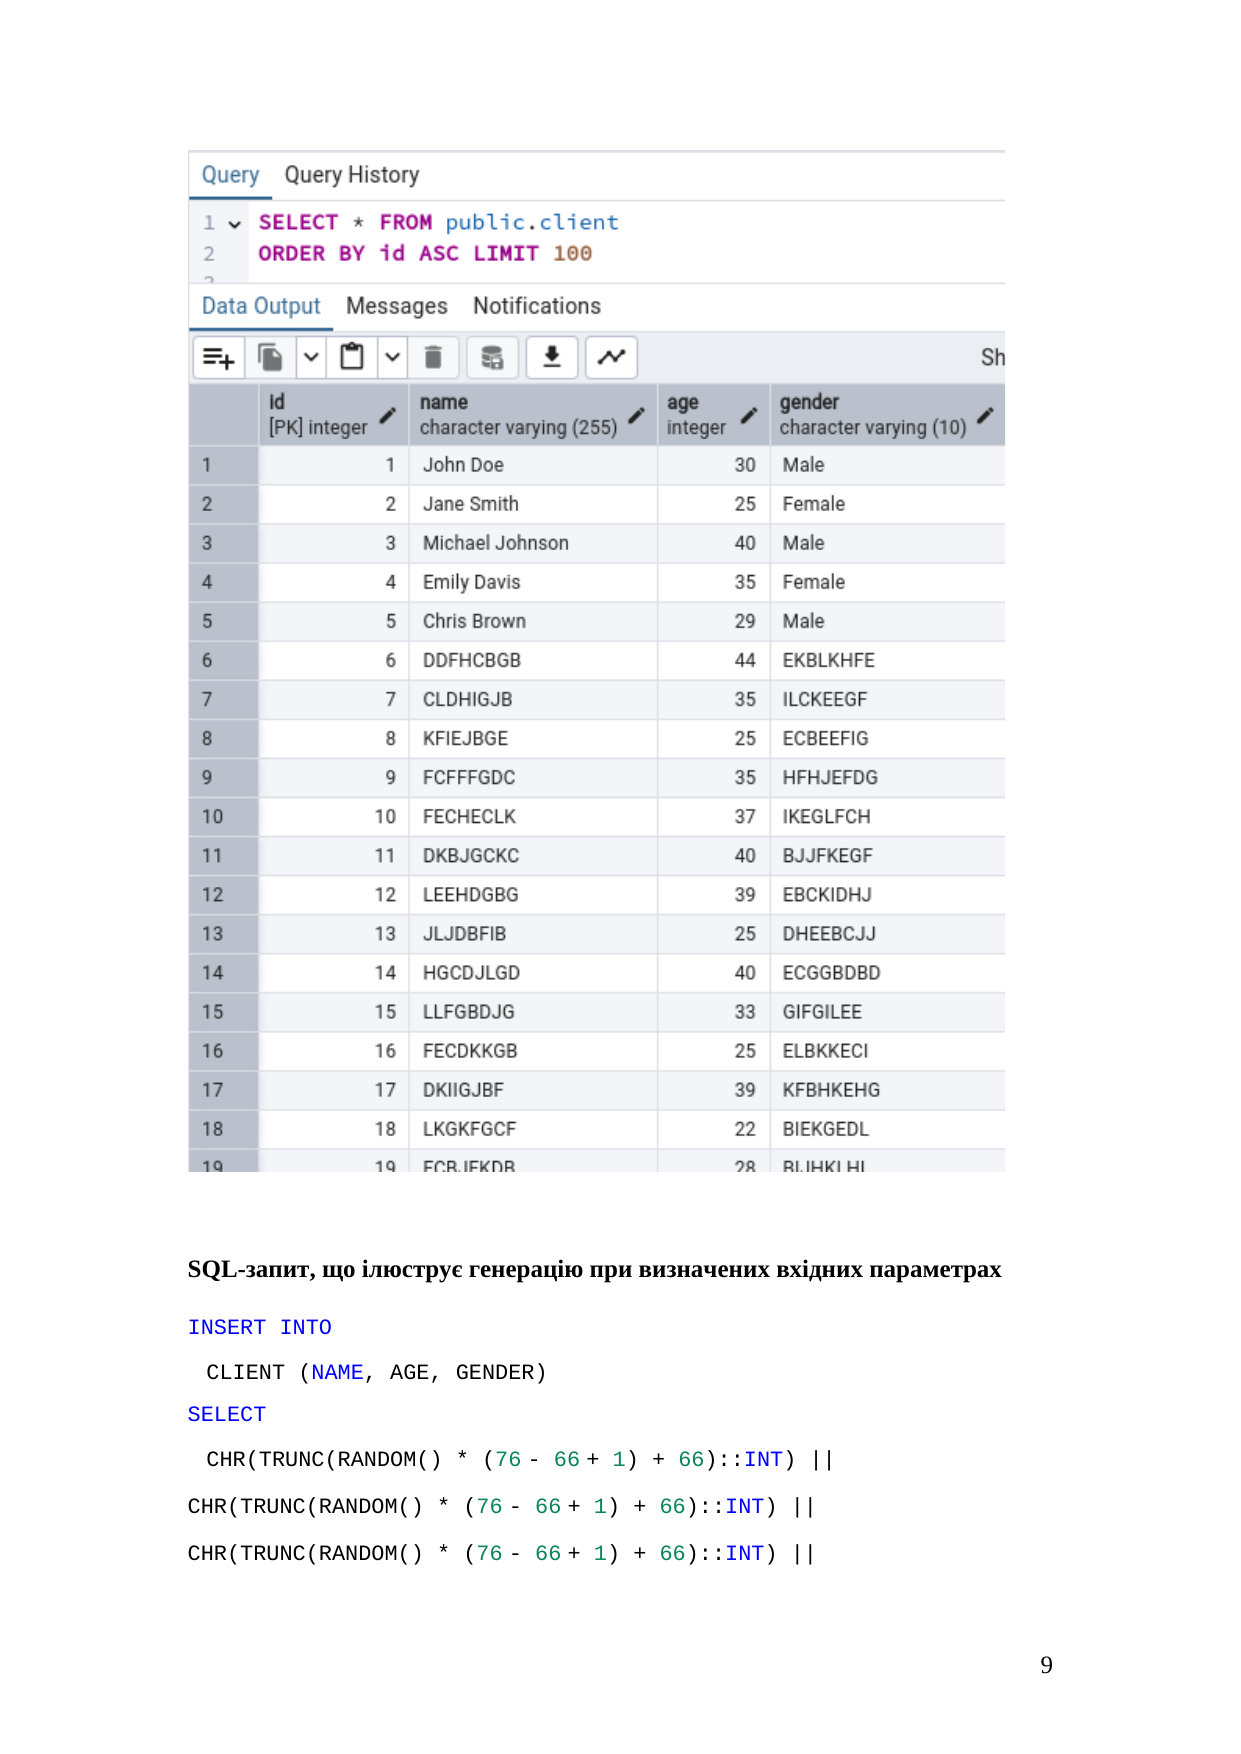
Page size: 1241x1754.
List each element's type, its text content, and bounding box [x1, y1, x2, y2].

subtitle SQL-запит, що ілюструє генерацію при визначених вхідних параметрах [187, 1254, 1053, 1283]
text CLIENT (NAME, AGE, GENDER) [187, 1356, 1053, 1386]
text INSERT INTO [187, 1316, 1053, 1341]
picture [188, 150, 1006, 1172]
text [187, 1443, 1053, 1567]
text SELECT [187, 1403, 1053, 1428]
